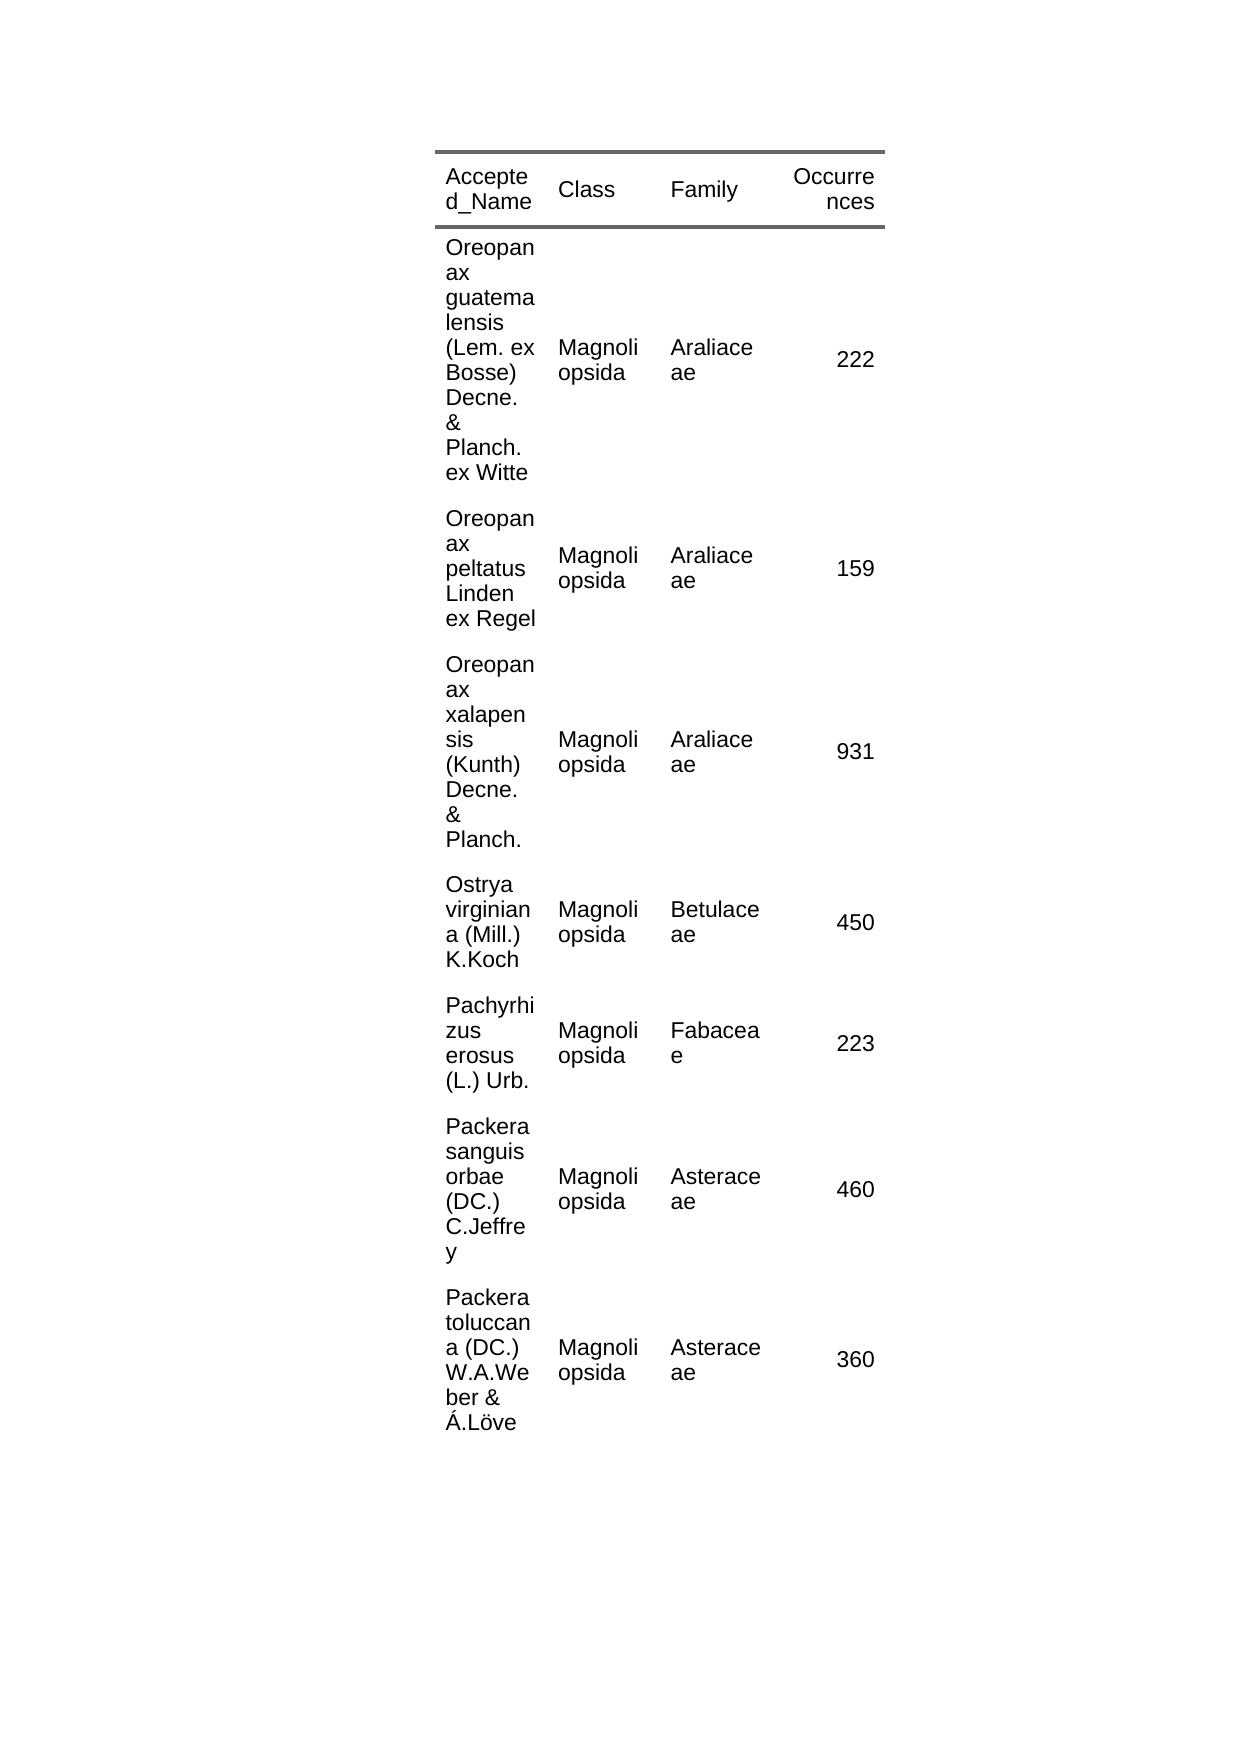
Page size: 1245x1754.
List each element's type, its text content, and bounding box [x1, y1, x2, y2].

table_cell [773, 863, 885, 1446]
table_header Class [548, 154, 660, 225]
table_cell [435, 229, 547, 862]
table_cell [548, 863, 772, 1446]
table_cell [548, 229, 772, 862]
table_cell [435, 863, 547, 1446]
table_header Accepted_Name [435, 154, 547, 225]
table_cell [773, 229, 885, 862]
table_header Occurrences [773, 154, 885, 225]
table_header Family [660, 154, 772, 225]
